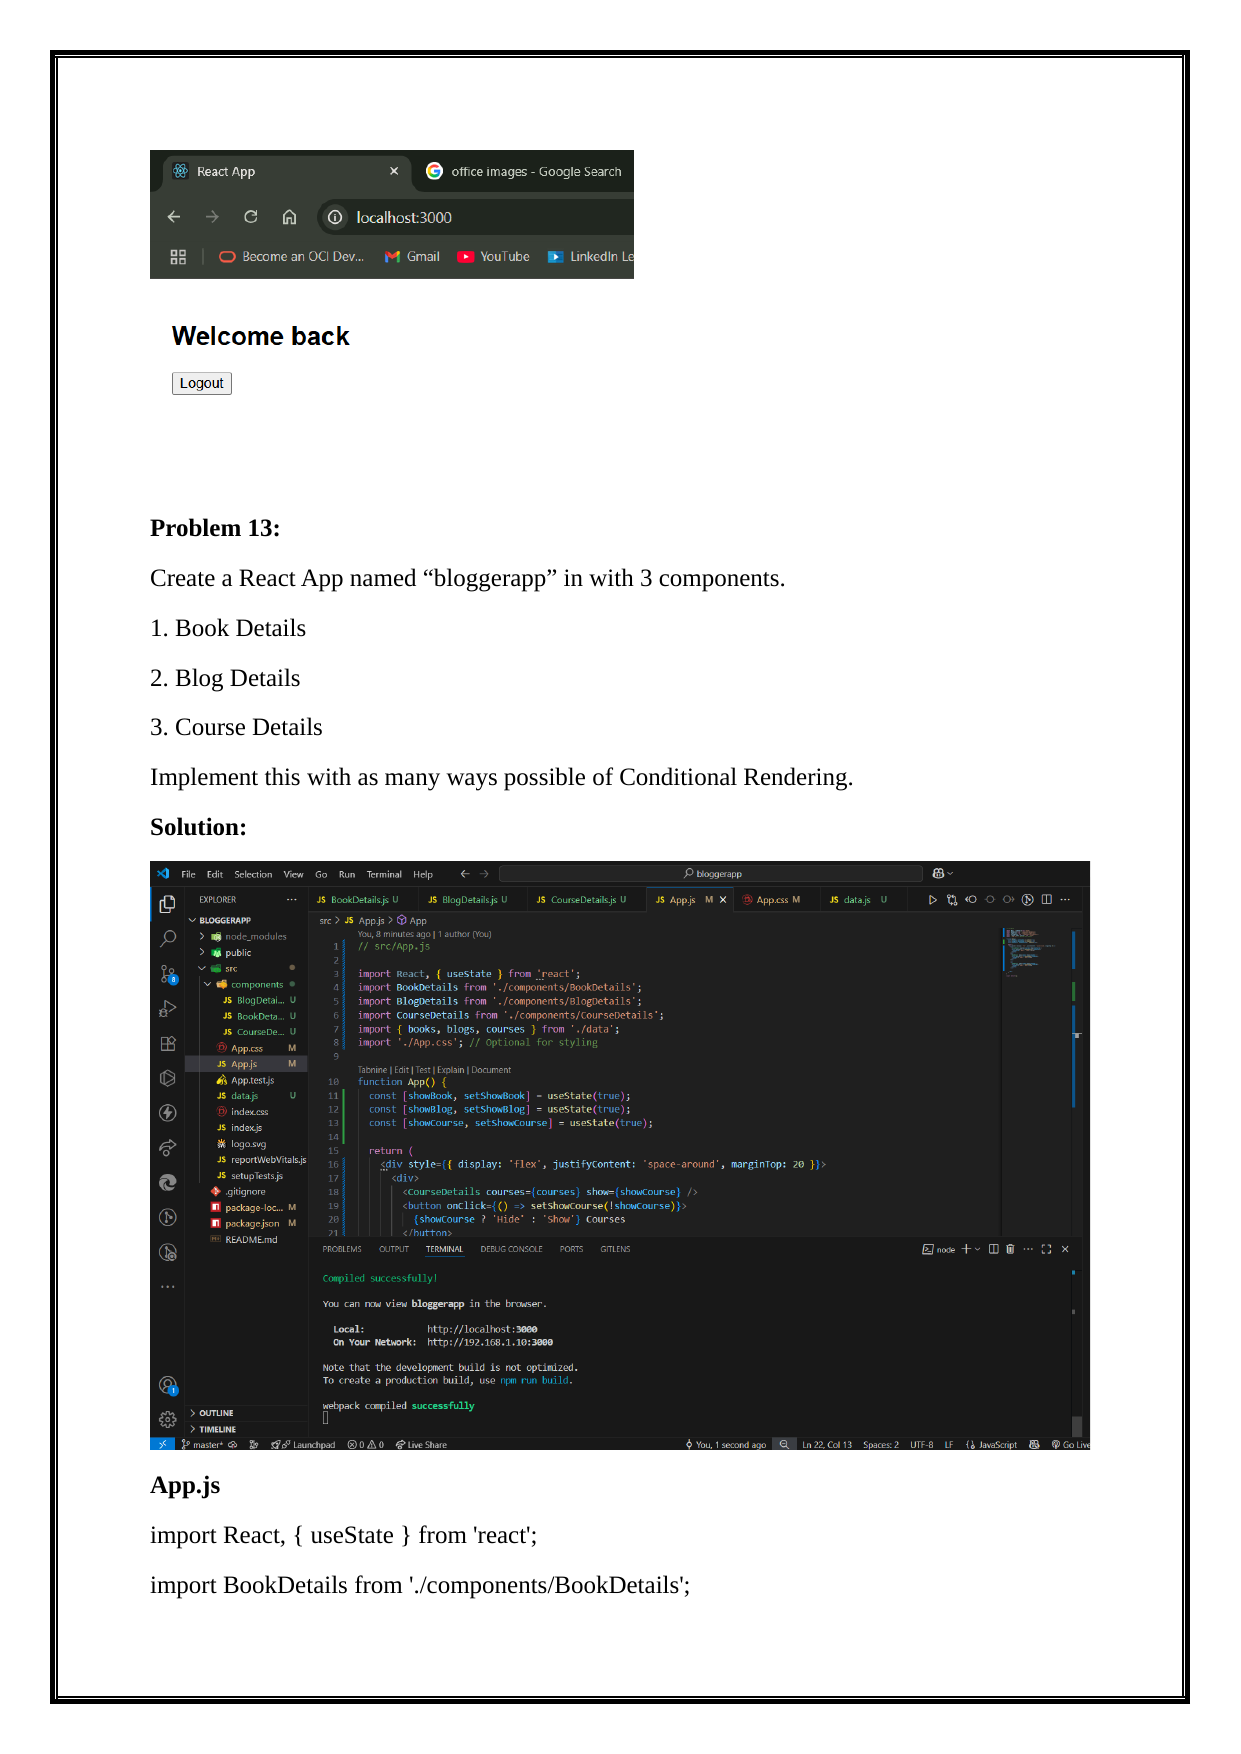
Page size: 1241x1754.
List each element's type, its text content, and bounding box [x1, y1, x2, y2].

text 1. Book Details [150, 613, 1090, 642]
text import React, { useState } from 'react'; [150, 1520, 1090, 1549]
text 2. Blog Details [150, 663, 1090, 691]
picture [150, 861, 1091, 1450]
text Implement this with as many ways possible of Conditional Rendering. [150, 762, 1090, 791]
picture [150, 150, 634, 493]
text Create a React App named “bloggerapp” in with 3 components. [150, 563, 1090, 592]
text import BookDetails from './components/BookDetails'; [150, 1570, 1090, 1598]
text App.js [150, 1470, 1090, 1499]
text Solution: [150, 812, 1090, 840]
text 3. Course Details [150, 712, 1090, 741]
text Problem 13: [150, 513, 1090, 542]
